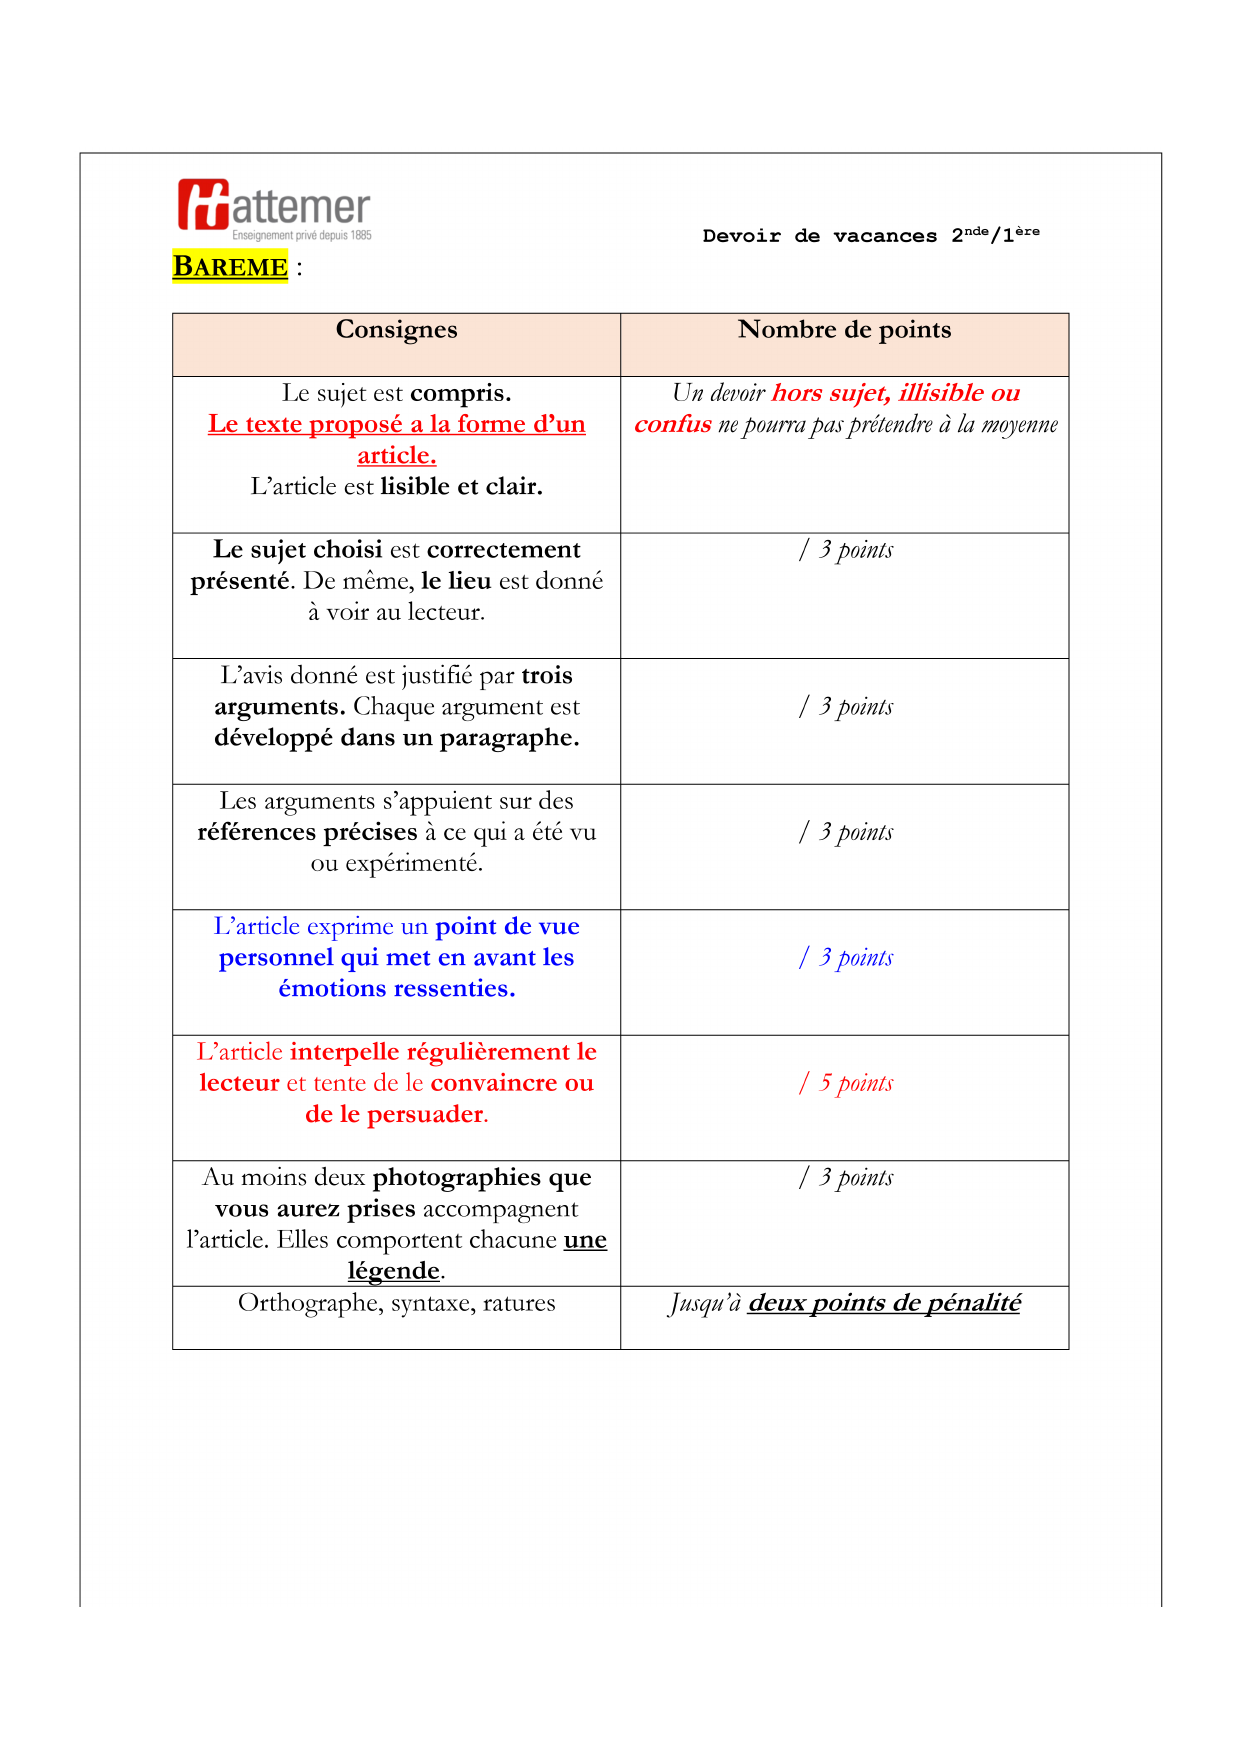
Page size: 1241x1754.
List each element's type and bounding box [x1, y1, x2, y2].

picture [73, 147, 1166, 1607]
